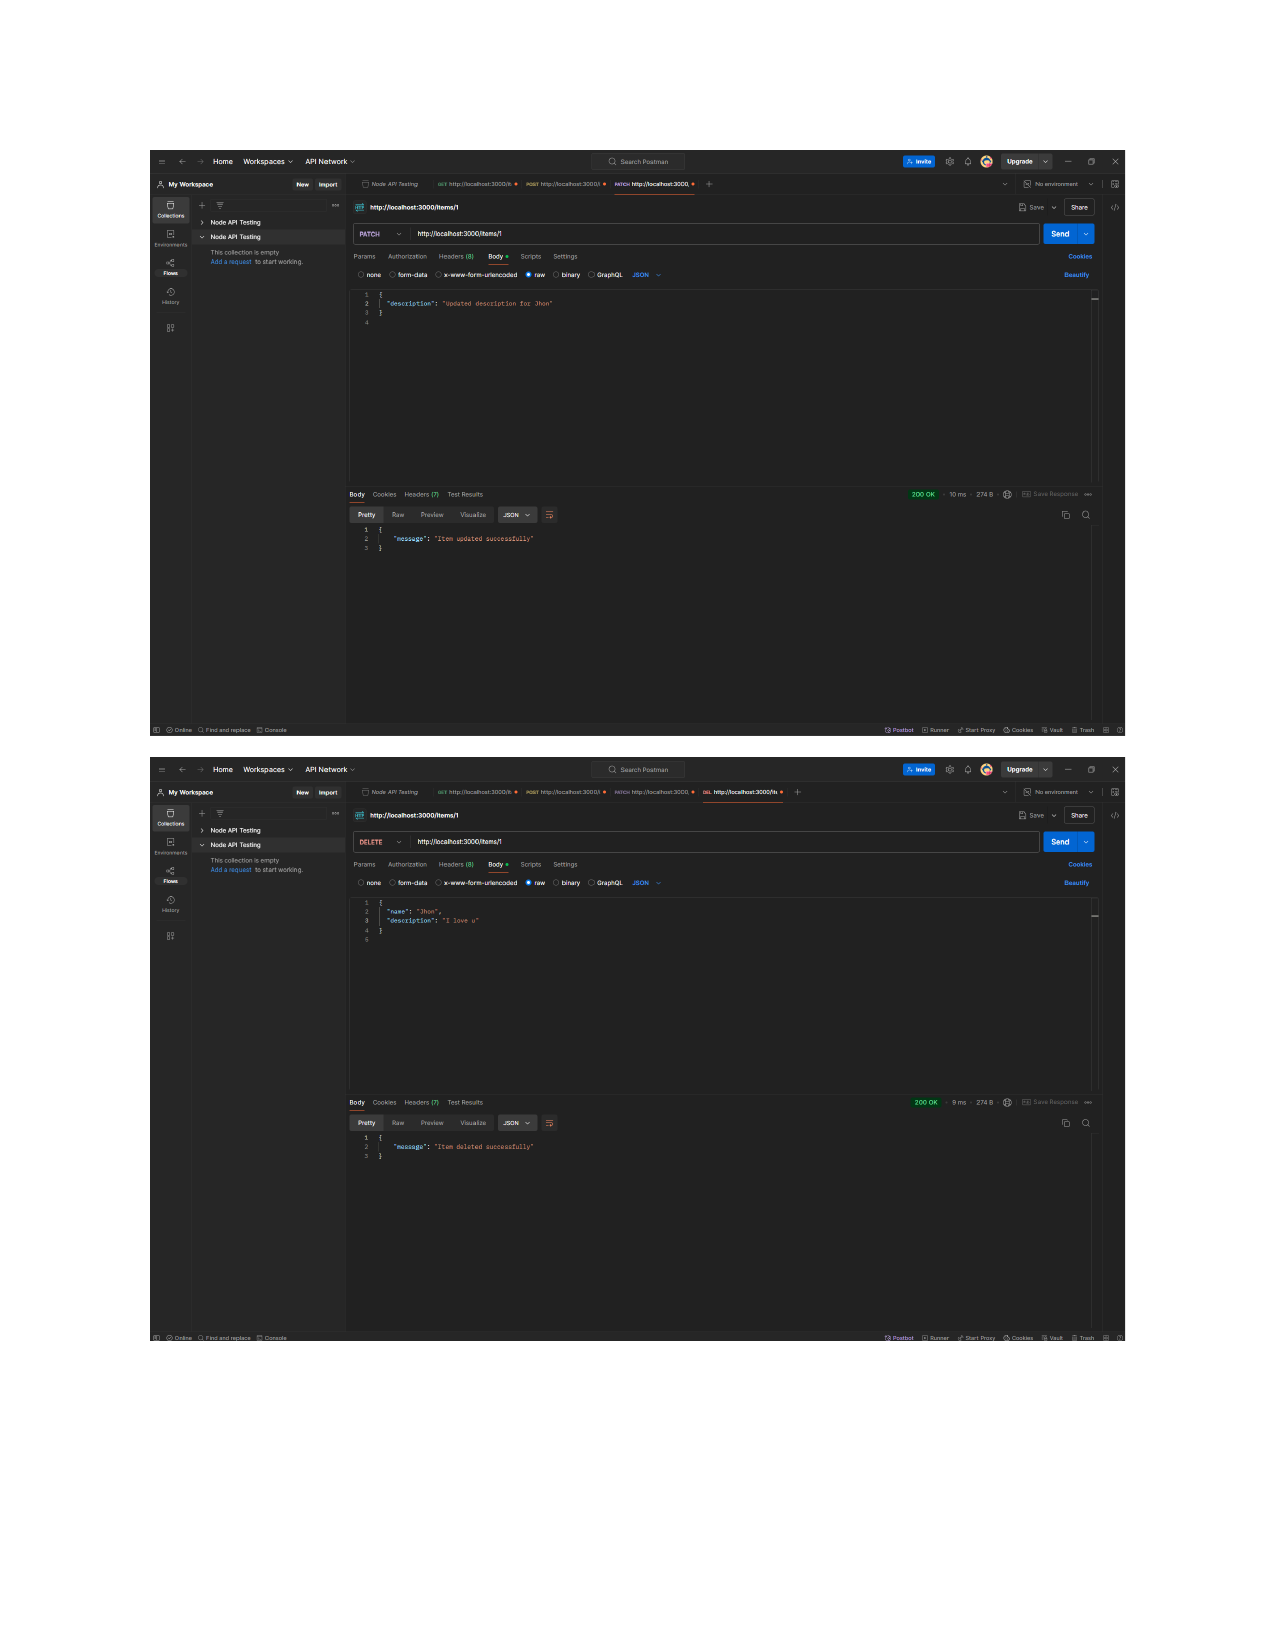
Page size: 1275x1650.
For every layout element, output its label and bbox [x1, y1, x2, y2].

picture [150, 150, 1125, 736]
picture [150, 757, 1125, 1341]
